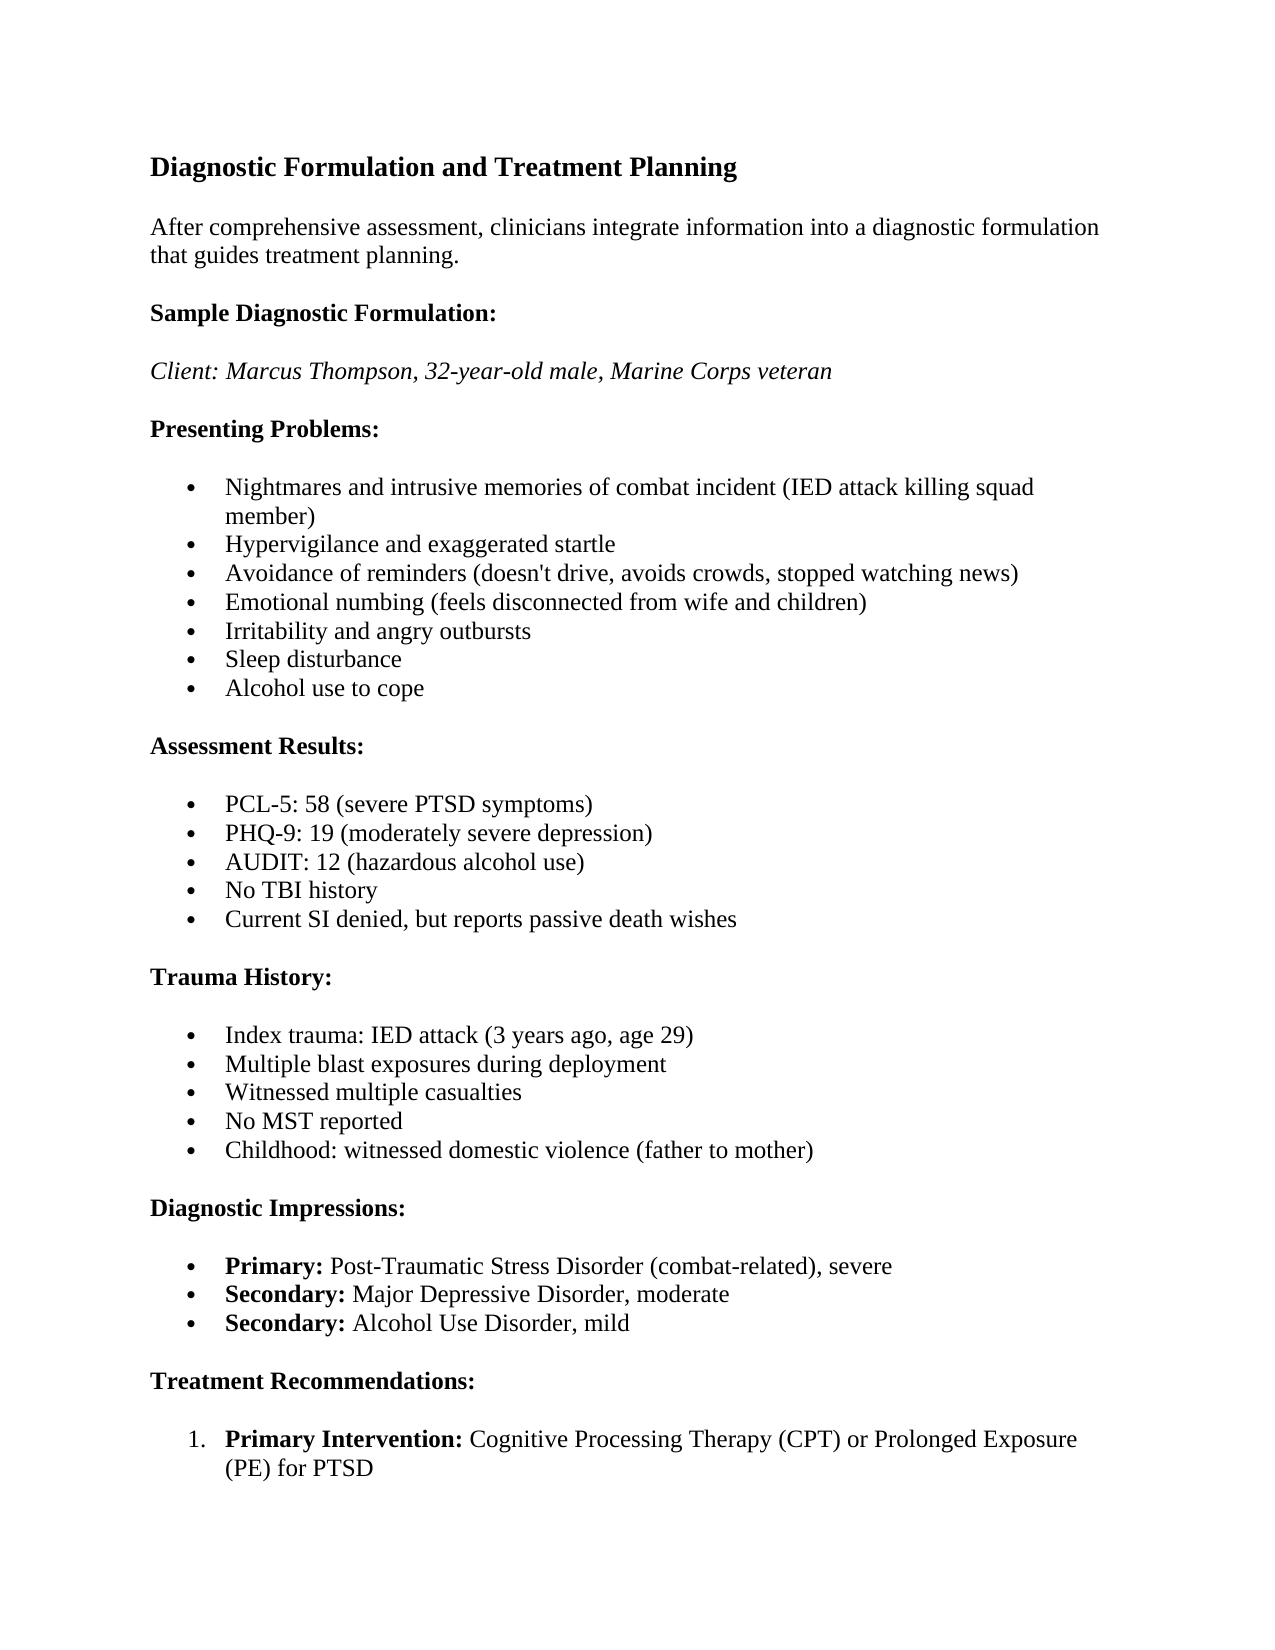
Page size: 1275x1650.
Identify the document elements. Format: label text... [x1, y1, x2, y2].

text Sample Diagnostic Formulation: [150, 298, 1125, 327]
text Trauma History: [150, 962, 1125, 991]
text Diagnostic Formulation and Treatment Planning [150, 150, 1125, 182]
text After comprehensive assessment, clinicians integrate information into a diagnostic formulation that guides treatment planning. [150, 212, 1125, 269]
list PCL-5: 58 (severe PTSD symptoms) [187, 789, 1125, 818]
list No TBI history [187, 875, 1125, 904]
list Nightmares and intrusive memories of combat incident (IED attack killing squad member) [187, 472, 1125, 529]
text Presenting Problems: [150, 414, 1125, 443]
list Secondary: Alcohol Use Disorder, mild [187, 1308, 1125, 1337]
list Index trauma: IED attack (3 years ago, age 29) [187, 1020, 1125, 1049]
list Irritability and angry outbursts [187, 616, 1125, 644]
text Treatment Recommendations: [150, 1366, 1125, 1395]
list Emotional numbing (feels disconnected from wife and children) [187, 587, 1125, 616]
list Primary Intervention: Cognitive Processing Therapy (CPT) or Prolonged Exposure (PE) for PTSD [187, 1424, 1125, 1482]
list Primary: Post-Traumatic Stress Disorder (combat-related), severe [187, 1251, 1125, 1279]
list Avoidance of reminders (doesn't drive, avoids crowds, stopped watching news) [187, 558, 1125, 587]
list No MST reported [187, 1106, 1125, 1135]
list Alcohol use to cope [187, 673, 1125, 702]
list PHQ-9: 19 (moderately severe depression) [187, 818, 1125, 847]
list Childhood: witnessed domestic violence (father to mother) [187, 1135, 1125, 1164]
list Multiple blast exposures during deployment [187, 1049, 1125, 1077]
list Witnessed multiple casualties [187, 1077, 1125, 1106]
list Sleep disturbance [187, 644, 1125, 673]
list Current SI denied, but reports passive death wishes [187, 904, 1125, 933]
text Client: Marcus Thompson, 32-year-old male, Marine Corps veteran [150, 356, 1125, 385]
text Diagnostic Impressions: [150, 1193, 1125, 1222]
list Hypervigilance and exaggerated startle [187, 529, 1125, 558]
list Secondary: Major Depressive Disorder, moderate [187, 1279, 1125, 1308]
list AUDIT: 12 (hazardous alcohol use) [187, 847, 1125, 875]
text Assessment Results: [150, 731, 1125, 760]
